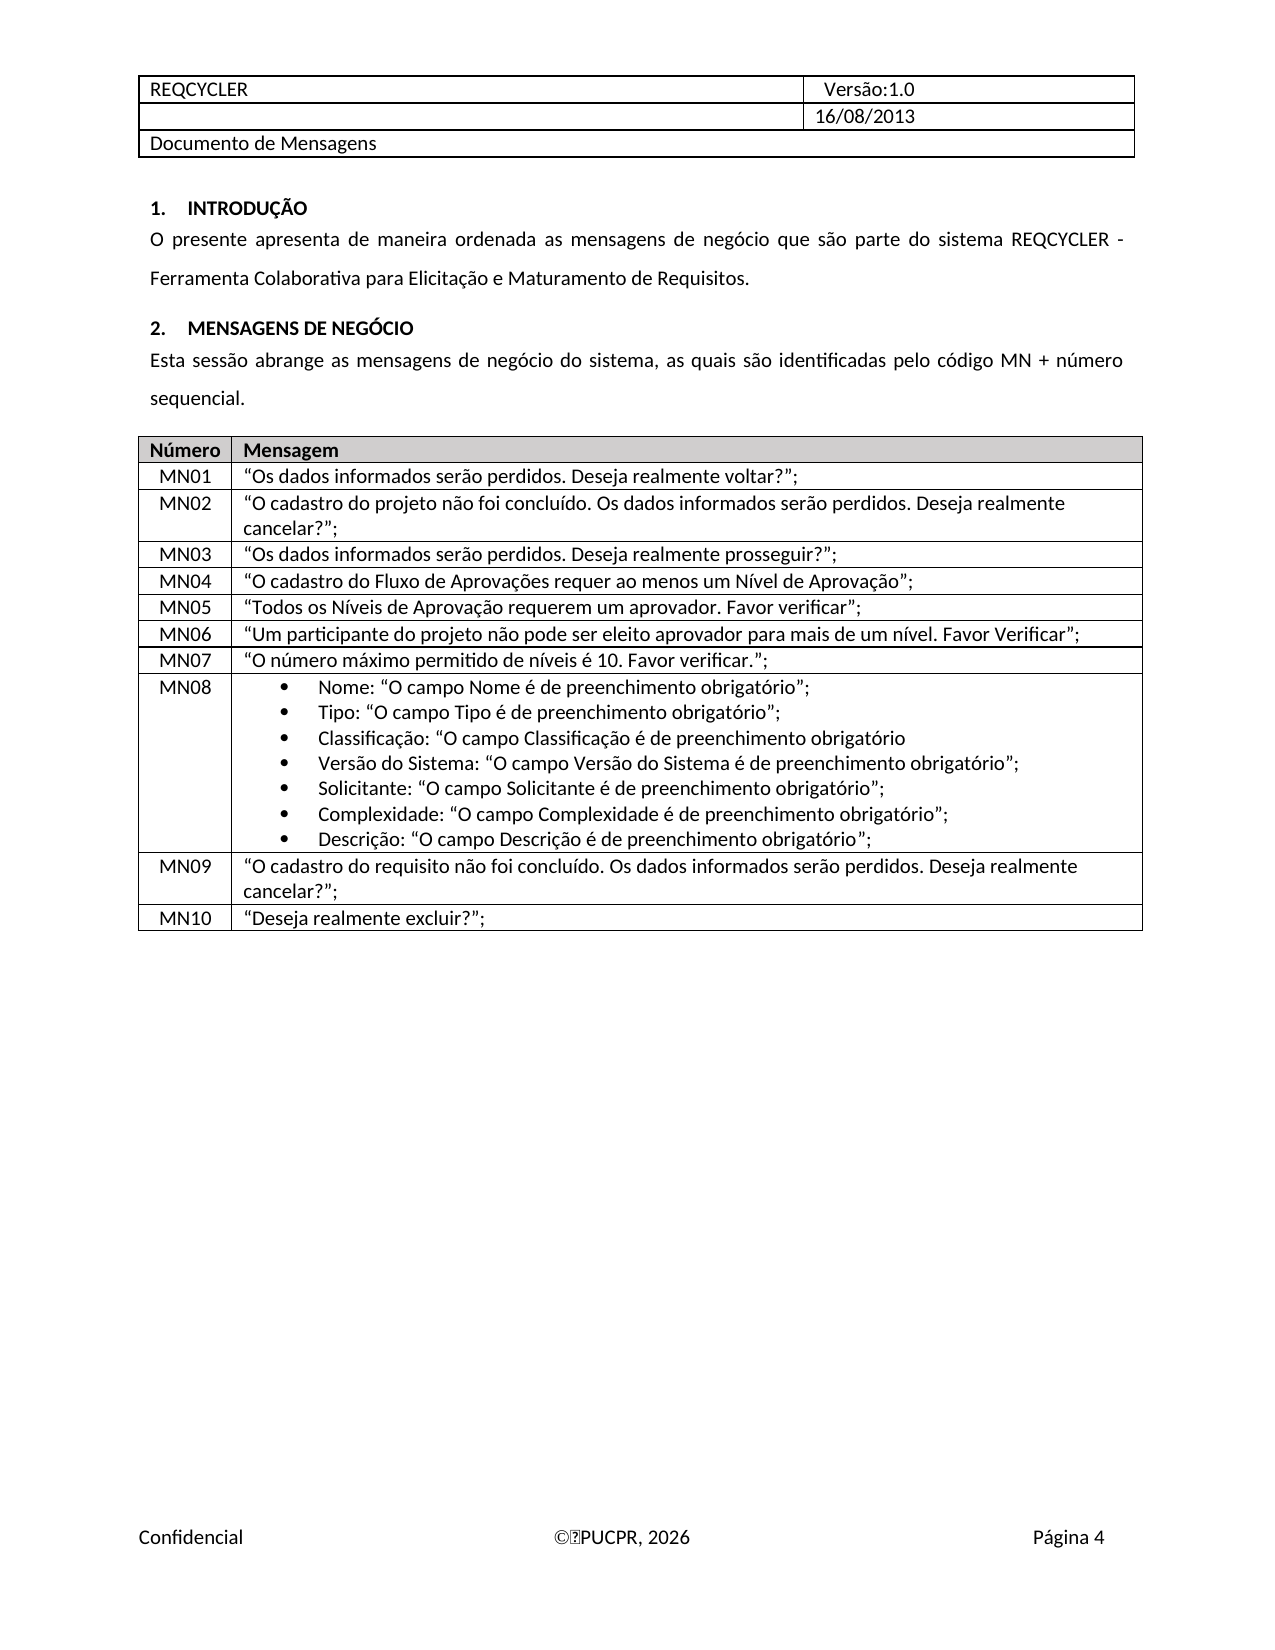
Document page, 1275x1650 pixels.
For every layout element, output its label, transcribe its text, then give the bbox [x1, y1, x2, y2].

table_cell MN09 [139, 853, 231, 904]
table_cell “Os dados informados serão perdidos. Deseja realmente voltar?”; [232, 463, 1142, 489]
text Esta sessão abrange as mensagens de negócio do sistema, as quais são identificadas pelo código MN + número sequencial. [150, 347, 1125, 411]
table_cell “O número máximo permitido de níveis é 10. Favor verificar.”; [232, 648, 1142, 673]
table_cell MN05 [139, 595, 231, 620]
table_cell MN03 [139, 542, 231, 567]
table_cell “Todos os Níveis de Aprovação requerem um aprovador. Favor verificar”; [232, 595, 1142, 620]
table_cell MN01 [139, 463, 231, 489]
table_cell Nome: “O campo Nome é de preenchimento obrigatório”; Tipo: “O campo Tipo é de preenchimento obrigatório”; Classificação: “O campo Classificação é de preenchimento obrigatório Versão do Sistema: “O campo Versão do Sistema é de preenchimento obrigatório”; Solicitante: “O campo Solicitante é de preenchimento obrigatório”; Complexidade: “O campo Complexidade é de preenchimento obrigatório”; Descrição: “O campo Descrição é de preenchimento obrigatório”; [232, 674, 1142, 852]
table_cell “Os dados informados serão perdidos. Deseja realmente prosseguir?”; [232, 542, 1142, 567]
table_header Mensagem [232, 437, 1142, 462]
table_cell MN07 [139, 648, 231, 673]
table_cell MN02 [139, 490, 231, 541]
subtitle INTRODUÇÃO [150, 195, 1125, 220]
table_cell MN08 [139, 674, 231, 852]
table_cell MN04 [139, 568, 231, 593]
table_cell “O cadastro do projeto não foi concluído. Os dados informados serão perdidos. Deseja realmente cancelar?”; [232, 490, 1142, 541]
table_cell “Deseja realmente excluir?”; [232, 905, 1142, 930]
table_cell MN10 [139, 905, 231, 930]
table_cell “O cadastro do Fluxo de Aprovações requer ao menos um Nível de Aprovação”; [232, 568, 1142, 593]
table_cell MN06 [139, 621, 231, 646]
subtitle MENSAGENS DE NEGÓCIO [150, 315, 1125, 341]
table_cell “Um participante do projeto não pode ser eleito aprovador para mais de um nível. Favor Verificar”; [232, 621, 1142, 646]
text O presente apresenta de maneira ordenada as mensagens de negócio que são parte do sistema REQCYCLER - Ferramenta Colaborativa para Elicitação e Maturamento de Requisitos. [150, 227, 1125, 290]
table_header Número [139, 437, 231, 462]
table_cell “O cadastro do requisito não foi concluído. Os dados informados serão perdidos. Deseja realmente cancelar?”; [232, 853, 1142, 904]
